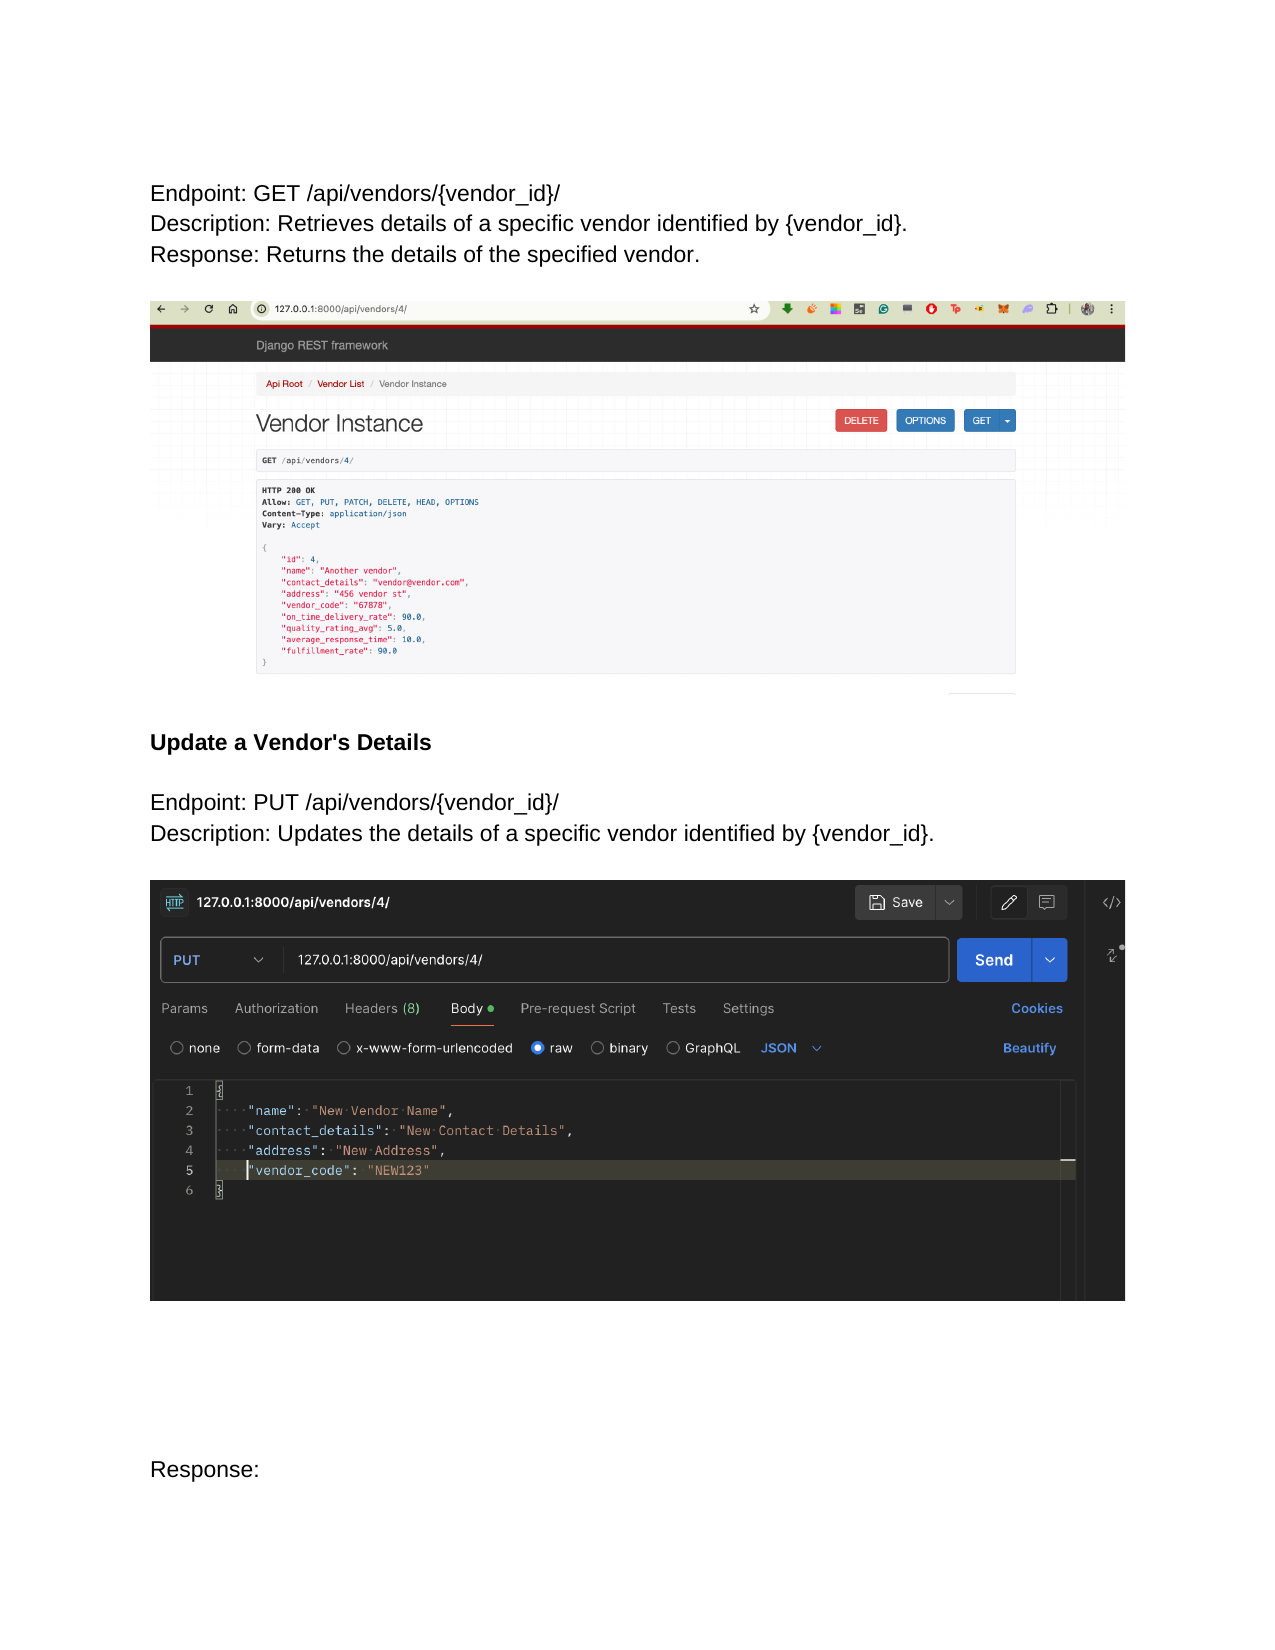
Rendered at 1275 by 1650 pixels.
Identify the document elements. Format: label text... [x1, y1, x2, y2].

text Update a Vendor's Details [150, 729, 1125, 755]
text Description: Retrieves details of a specific vendor identified by {vendor_id}. [150, 210, 1125, 237]
text Response: [150, 1456, 1125, 1482]
picture [150, 301, 1125, 695]
text Endpoint: GET /api/vendors/{vendor_id}/ [150, 180, 1125, 207]
text Description: Updates the details of a specific vendor identified by {vendor_id}. [150, 819, 1125, 846]
picture [150, 880, 1125, 1301]
text Endpoint: PUT /api/vendors/{vendor_id}/ [150, 789, 1125, 816]
text Response: Returns the details of the specified vendor. [150, 241, 1125, 267]
